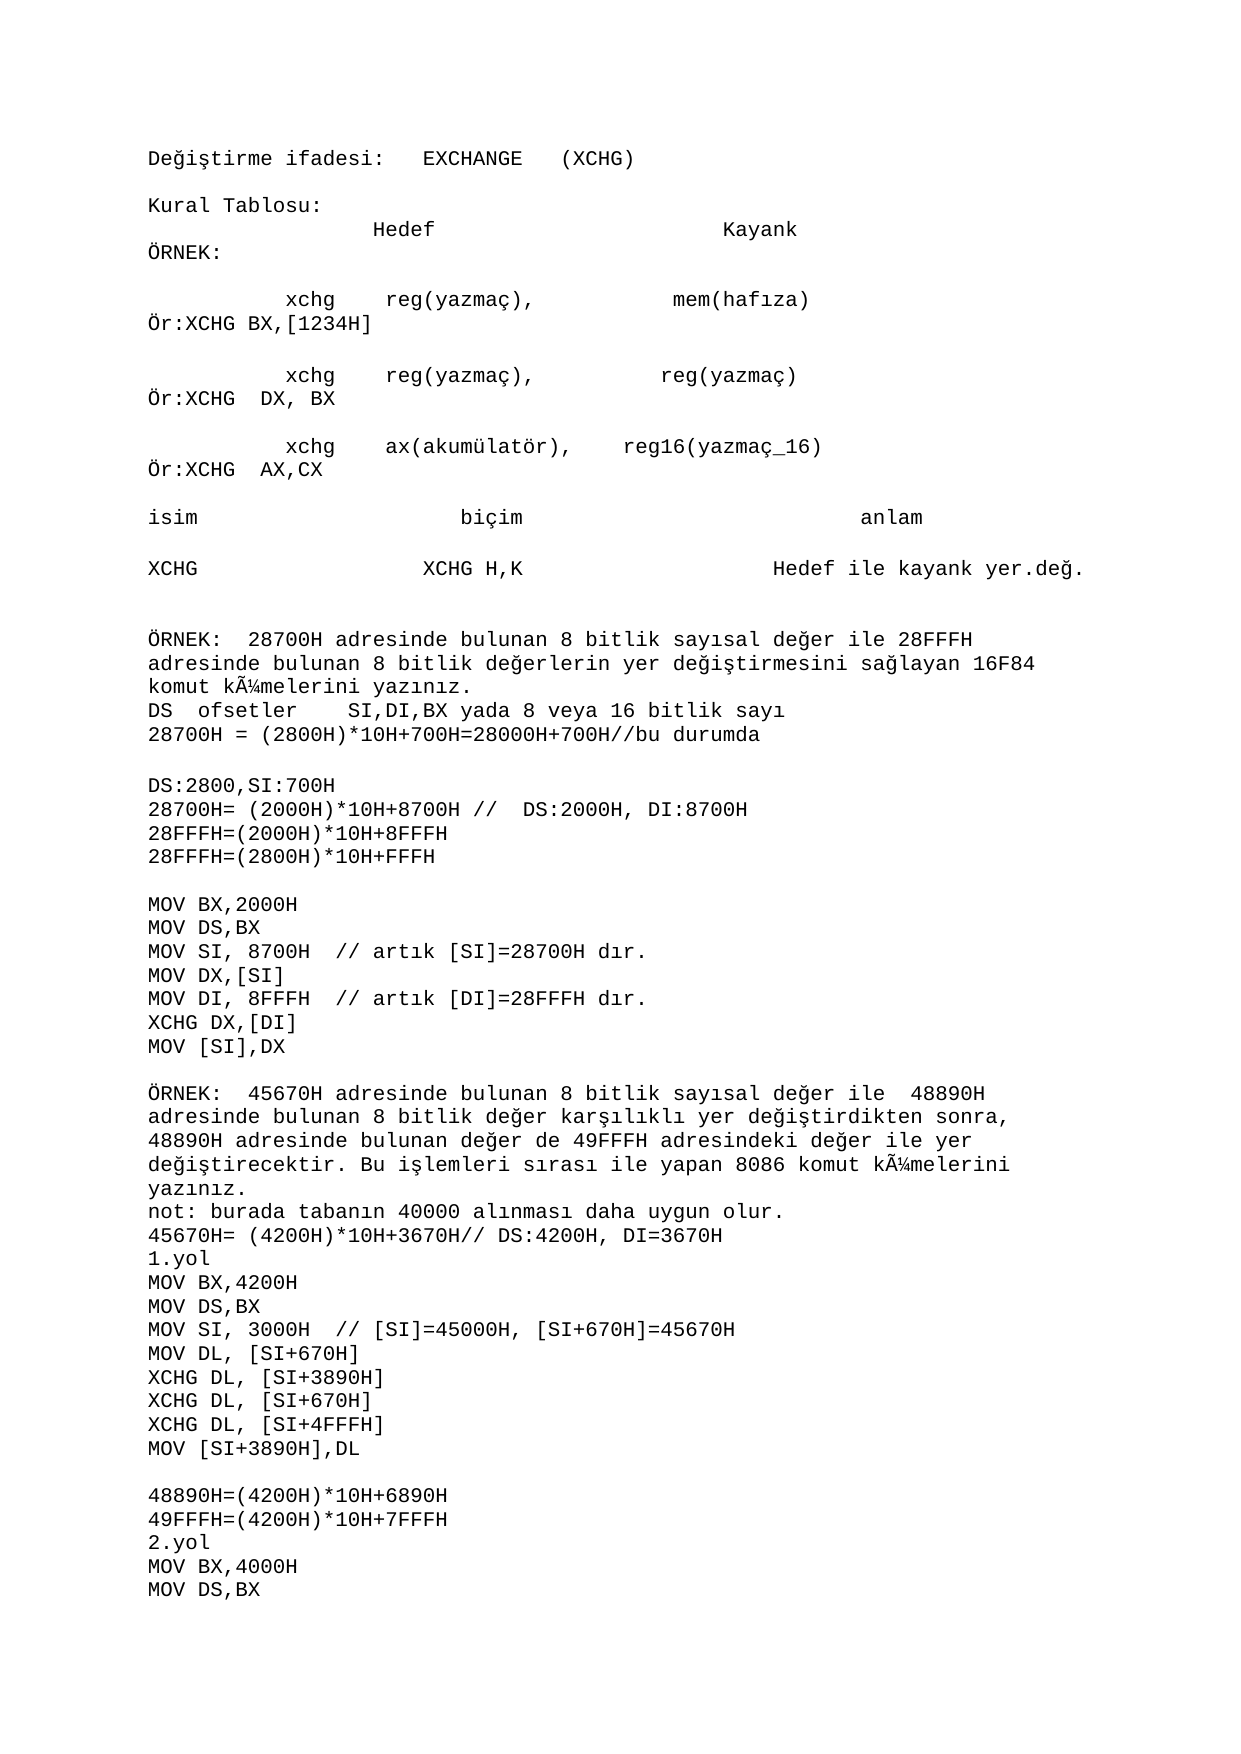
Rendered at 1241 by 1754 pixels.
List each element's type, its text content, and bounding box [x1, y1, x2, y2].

text Kural Tablosu: [148, 195, 1093, 218]
text MOV DI, 8FFFH // artık [DI]=28FFFH dır. [148, 988, 1093, 1012]
text MOV [SI+3890H],DL [148, 1438, 1093, 1461]
text MOV BX,4200H [148, 1272, 1093, 1296]
text 28FFFH=(2000H)*10H+8FFFH [148, 823, 1093, 846]
text XCHG DL, [SI+4FFFH] [148, 1414, 1093, 1438]
text 49FFFH=(4200H)*10H+7FFFH [148, 1508, 1093, 1532]
text MOV SI, 3000H // [SI]=45000H, [SI+670H]=45670H [148, 1319, 1093, 1343]
text DS ofsetler SI,DI,BX yada 8 veya 16 bitlik sayı [148, 700, 1093, 724]
text MOV [SI],DX [148, 1036, 1093, 1059]
text xchg reg(yazmaç), reg(yazmaç) Ör:XCHG DX, BX [148, 365, 1093, 412]
text ÖRNEK: 45670H adresinde bulunan 8 bitlik sayısal değer ile 48890H adresinde bulunan 8 bitlik değer karşılıklı yer değiştirdikten sonra, 48890H adresinde bulunan değer de 49FFFH adresindeki değer ile yer değiştirecektir. Bu işlemleri sırası ile yapan 8086 komut kÃ¼melerini yazınız. [148, 1083, 1093, 1201]
text Değiştirme ifadesi: EXCHANGE (XCHG) [148, 148, 1093, 171]
text MOV DX,[SI] [148, 965, 1093, 988]
text Hedef Kayank ÖRNEK: [148, 218, 1093, 266]
text 2.yol [148, 1532, 1093, 1556]
text 28700H = (2800H)*10H+700H=28000H+700H//bu durumda [148, 724, 1093, 747]
text xchg ax(akumülatör), reg16(yazmaç_16) [148, 436, 1093, 459]
text 45670H= (4200H)*10H+3670H// DS:4200H, DI=3670H [148, 1225, 1093, 1248]
text MOV DS,BX [148, 917, 1093, 941]
text XCHG DL, [SI+3890H] [148, 1367, 1093, 1390]
text DS:2800,SI:700H [148, 747, 1093, 799]
text isim biçim anlam [148, 507, 1093, 530]
text xchg reg(yazmaç), mem(hafıza) Ör:XCHG BX,[1234H] [148, 289, 1093, 337]
text XCHG DX,[DI] [148, 1012, 1093, 1036]
text 28FFFH=(2800H)*10H+FFFH [148, 846, 1093, 870]
text 28700H= (2000H)*10H+8700H // DS:2000H, DI:8700H [148, 799, 1093, 823]
text 48890H=(4200H)*10H+6890H [148, 1485, 1093, 1508]
text MOV DS,BX [148, 1296, 1093, 1319]
text ÖRNEK: 28700H adresinde bulunan 8 bitlik sayısal değer ile 28FFFH adresinde bulunan 8 bitlik değerlerin yer değiştirmesini sağlayan 16F84 komut kÃ¼melerini yazınız. [148, 629, 1093, 700]
text Ör:XCHG AX,CX [148, 459, 1093, 483]
text MOV DL, [SI+670H] [148, 1343, 1093, 1367]
text MOV BX,2000H [148, 894, 1093, 917]
text MOV BX,4000H [148, 1556, 1093, 1579]
text not: burada tabanın 40000 alınması daha uygun olur. [148, 1201, 1093, 1225]
text MOV DS,BX [148, 1579, 1093, 1603]
text XCHG XCHG H,K Hedef ile kayank yer.değ. [148, 558, 1093, 582]
text 1.yol [148, 1248, 1093, 1272]
text XCHG DL, [SI+670H] [148, 1390, 1093, 1414]
text MOV SI, 8700H // artık [SI]=28700H dır. [148, 941, 1093, 965]
